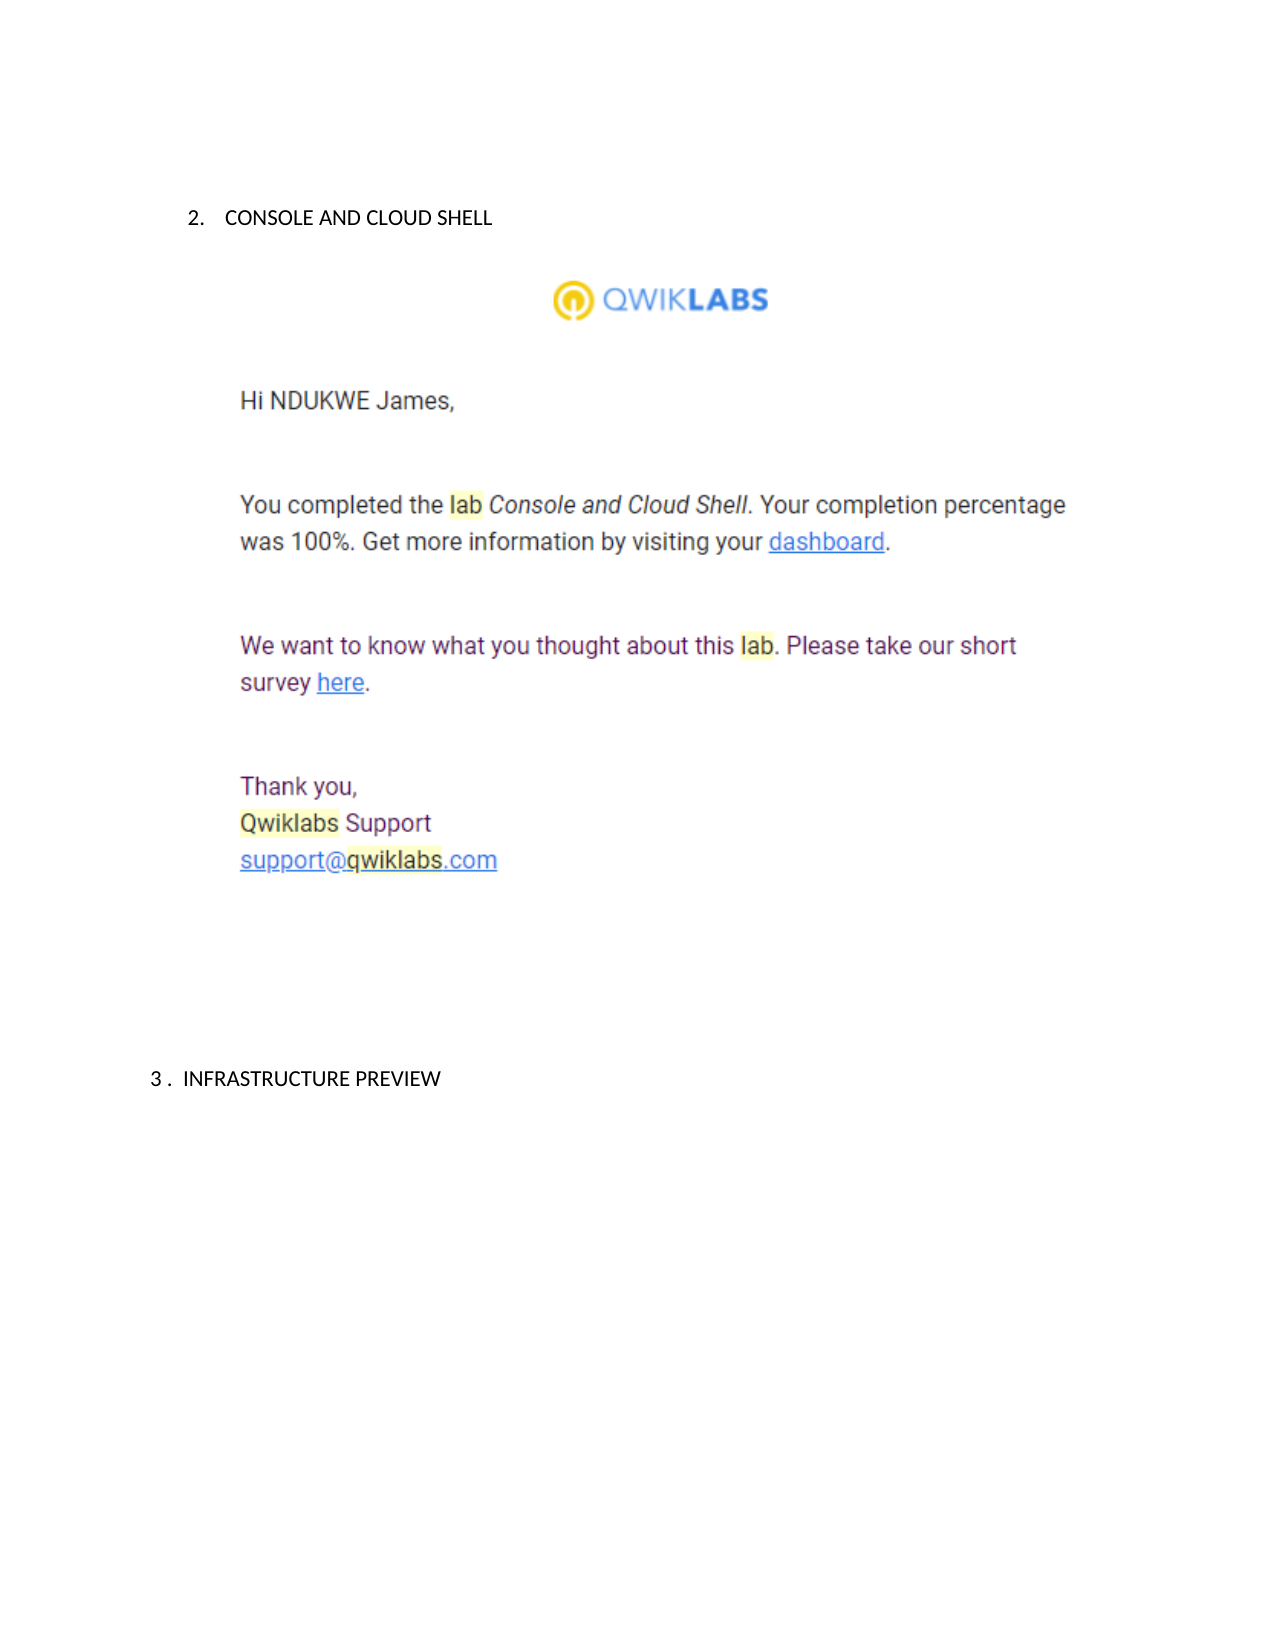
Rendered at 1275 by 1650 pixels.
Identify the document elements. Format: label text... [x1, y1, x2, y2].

picture [150, 256, 1125, 933]
list CONSOLE AND CLOUD SHELL [187, 203, 1125, 231]
text 3 . INFRASTRUCTURE PREVIEW [150, 1064, 1125, 1092]
